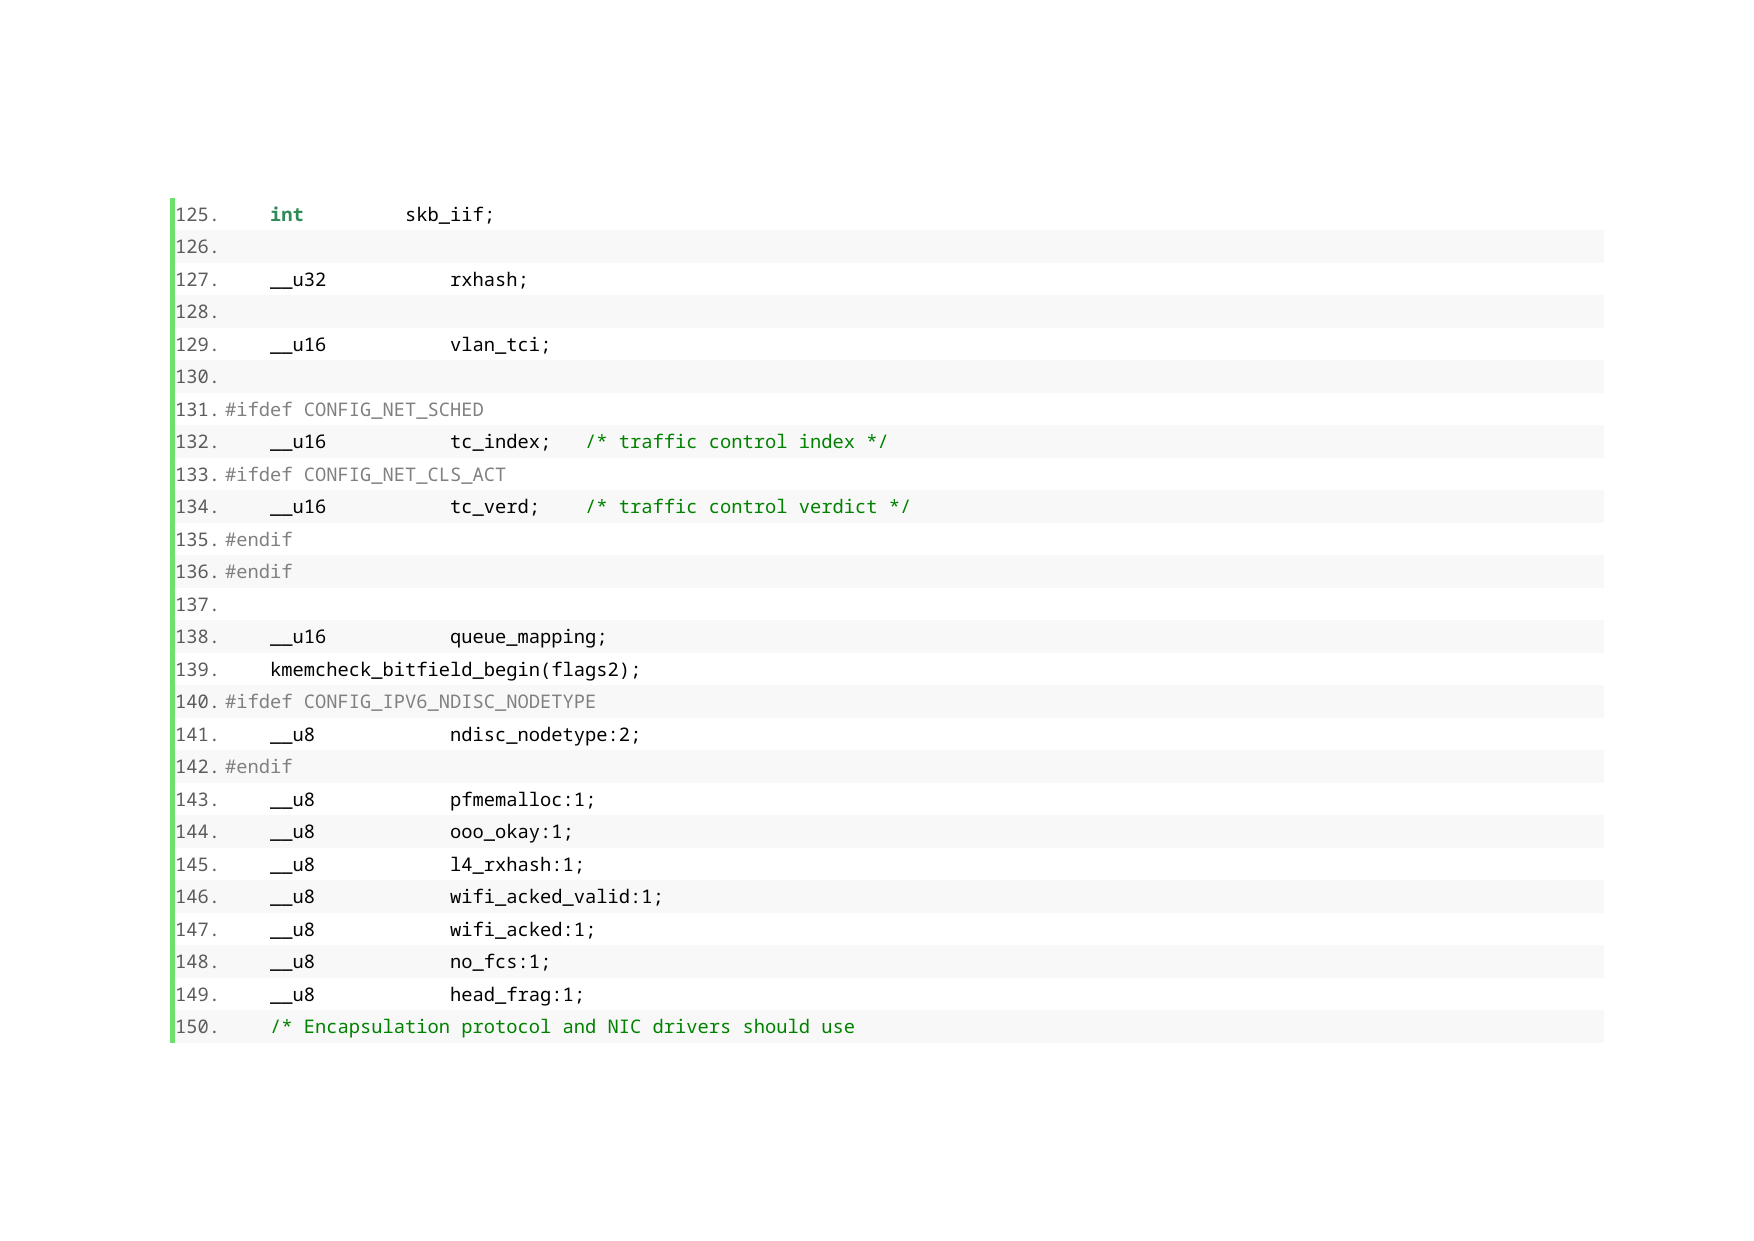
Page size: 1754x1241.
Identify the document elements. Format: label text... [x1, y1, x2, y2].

list #ifdef CONFIG_NET_SCHED [175, 393, 1604, 425]
list /* Encapsulation protocol and NIC drivers should use [175, 1010, 1604, 1043]
list __u32 rxhash; [175, 263, 1604, 295]
list int skb_iif; [175, 198, 1604, 230]
list __u16 queue_mapping; [175, 620, 1604, 653]
list #ifdef CONFIG_NET_CLS_ACT [175, 458, 1604, 490]
list #endif [175, 555, 1604, 588]
list #endif [175, 750, 1604, 783]
list __u8 wifi_acked_valid:1; [175, 880, 1604, 913]
list kmemcheck_bitfield_begin(flags2); [175, 653, 1604, 685]
list __u8 l4_rxhash:1; [175, 848, 1604, 880]
list __u8 no_fcs:1; [175, 945, 1604, 978]
list #endif [175, 523, 1604, 555]
list __u8 ooo_okay:1; [175, 815, 1604, 848]
list __u8 pfmemalloc:1; [175, 783, 1604, 815]
list __u16 tc_verd; /* traffic control verdict */ [175, 490, 1604, 523]
list #ifdef CONFIG_IPV6_NDISC_NODETYPE [175, 685, 1604, 718]
list __u16 tc_index; /* traffic control index */ [175, 425, 1604, 458]
list __u8 wifi_acked:1; [175, 913, 1604, 945]
list __u16 vlan_tci; [175, 328, 1604, 360]
list __u8 ndisc_nodetype:2; [175, 718, 1604, 750]
list __u8 head_frag:1; [175, 978, 1604, 1010]
